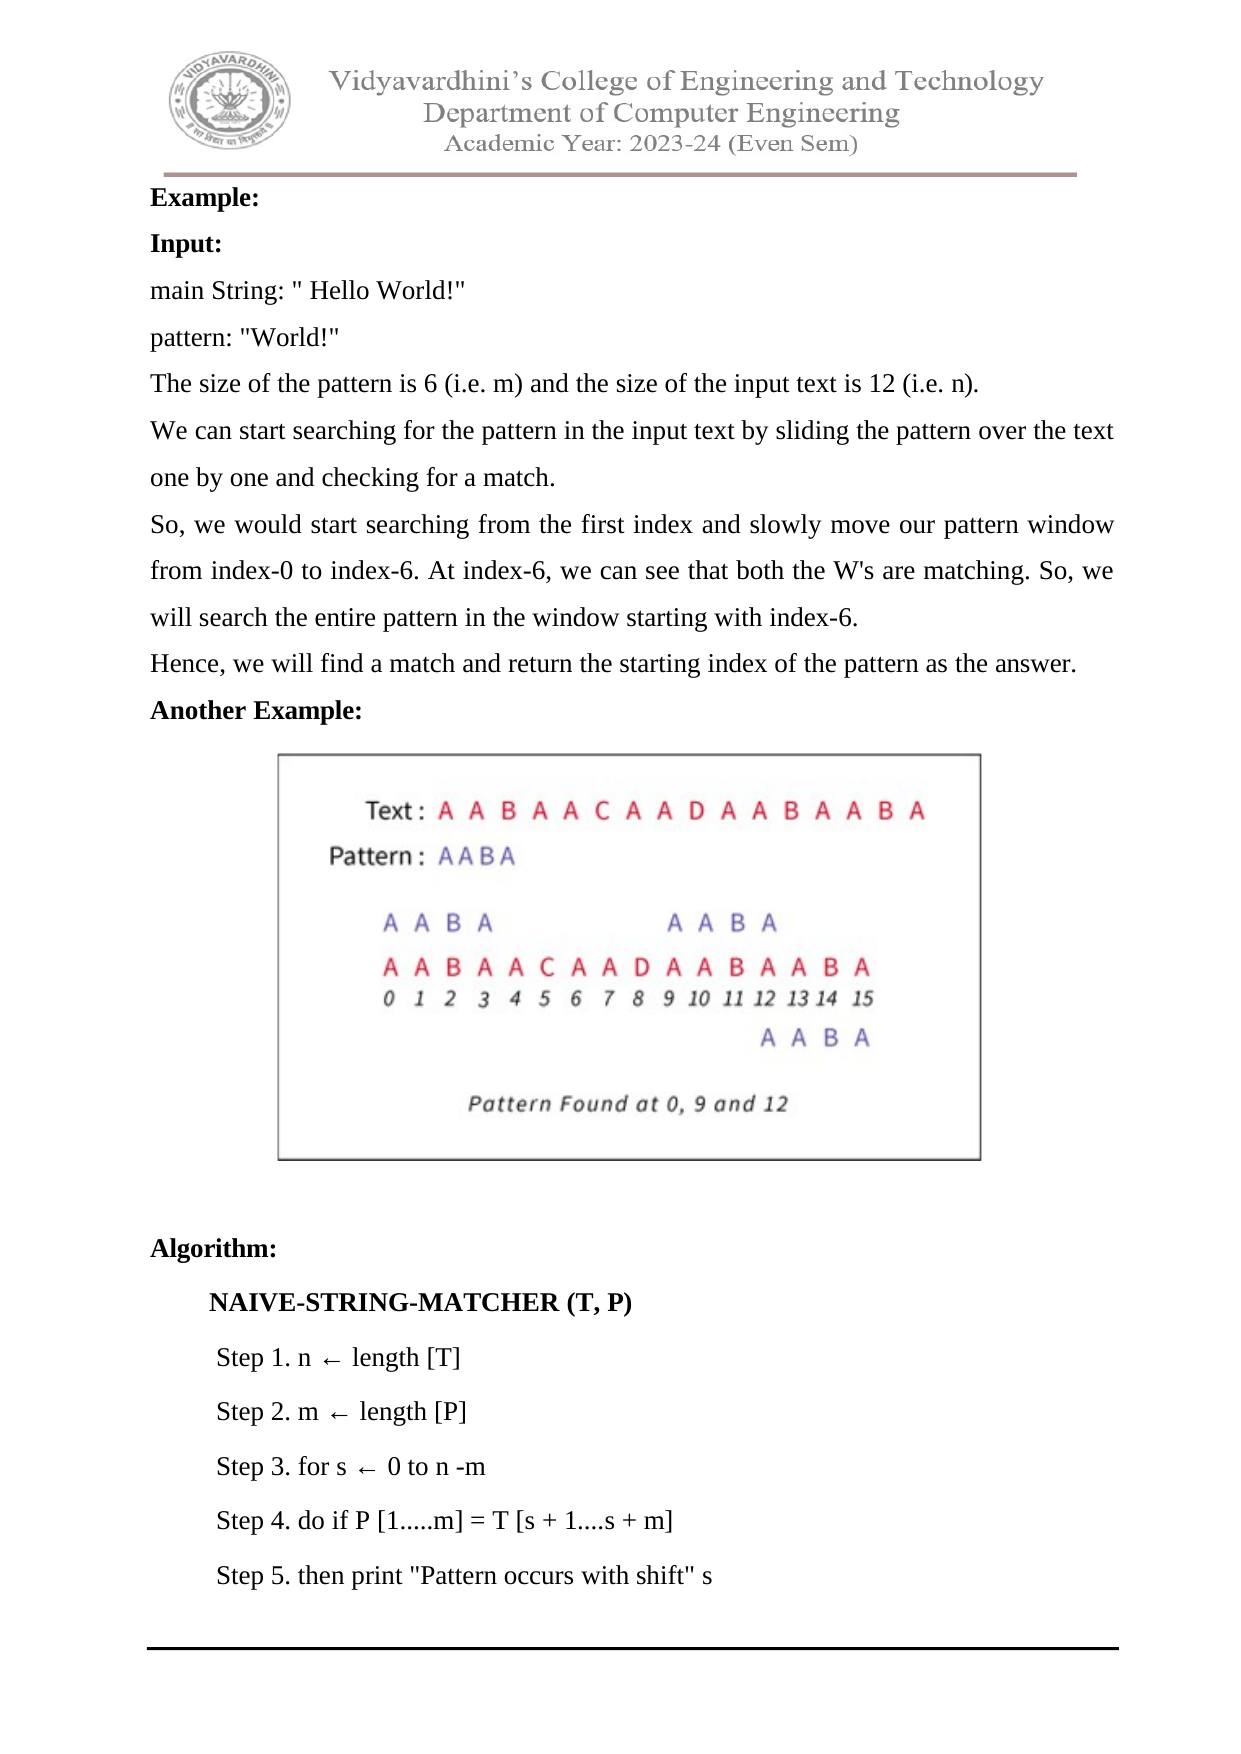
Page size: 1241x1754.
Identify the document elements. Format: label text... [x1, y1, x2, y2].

text Algorithm: [150, 1232, 1128, 1263]
text The size of the pattern is 6 (i.e. m) and the size of the input text is 12 (i.e. n). [150, 368, 1128, 399]
picture [163, 50, 1077, 177]
subtitle Example: [150, 181, 1128, 212]
text Input: [150, 227, 1128, 259]
text Step 1. n ← length [T] Step 2. m ← length [P] Step 3. for s ← 0 to n -m [216, 1341, 507, 1481]
text NAIVE-STRING-MATCHER (T, P) [209, 1287, 1128, 1318]
text Step 4. do if P [1.....m] = T [s + 1. s + m] [216, 1504, 1128, 1536]
text Hence, we will find a match and return the starting index of the pattern as the answer. [150, 648, 1128, 679]
text Step 5. then print "Pattern occurs with shift" s [216, 1559, 1128, 1590]
text We can start searching for the pattern in the input text by sliding the pattern over the text one by one and checking for a match. [150, 414, 1115, 492]
picture [277, 753, 982, 1161]
text Another Example: [150, 694, 1128, 726]
text So, we would start searching from the first index and slowly move our pattern window from index-0 to index-6. At index-6, we can see that both the W's are matching. So, we will search the entire pattern in the window starting with index-6. [150, 508, 1116, 632]
text main String: " Hello World!" pattern: "World!" [150, 274, 507, 352]
